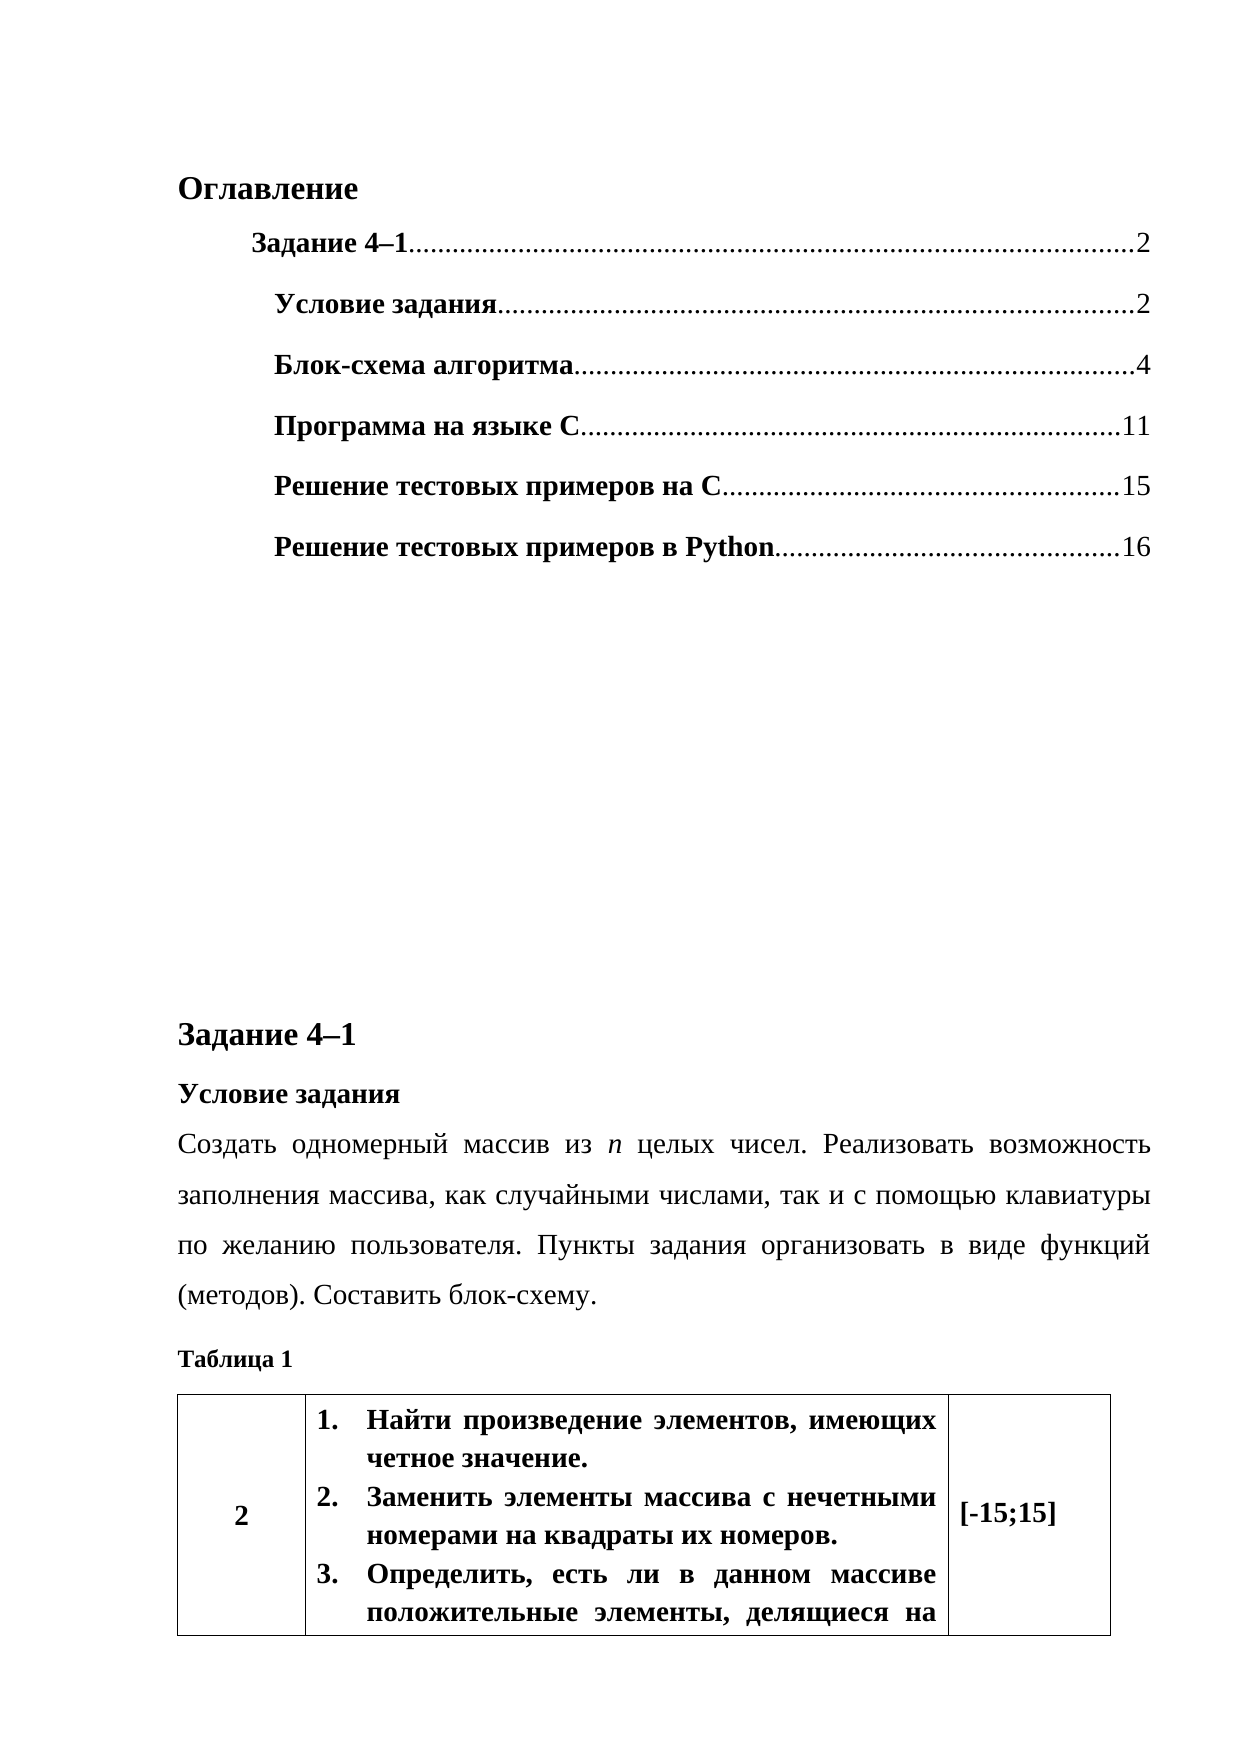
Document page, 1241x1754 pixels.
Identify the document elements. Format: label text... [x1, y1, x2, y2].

subtitle Задание 4–1 [177, 1014, 1152, 1053]
text Таблица 1 [177, 1344, 1152, 1373]
table_header [-15;15] [949, 1395, 1110, 1635]
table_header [306, 1395, 948, 1635]
subtitle Условие задания [177, 1076, 1152, 1110]
table_header 2 [178, 1395, 305, 1635]
text Создать одномерный массив из n целых чисел. Реализовать возможность заполнения массива, как случайными числами, так и с помощью клавиатуры по желанию пользователя. Пункты задания организовать в виде функций (методов). Составить блок-схему. [177, 1127, 1152, 1311]
